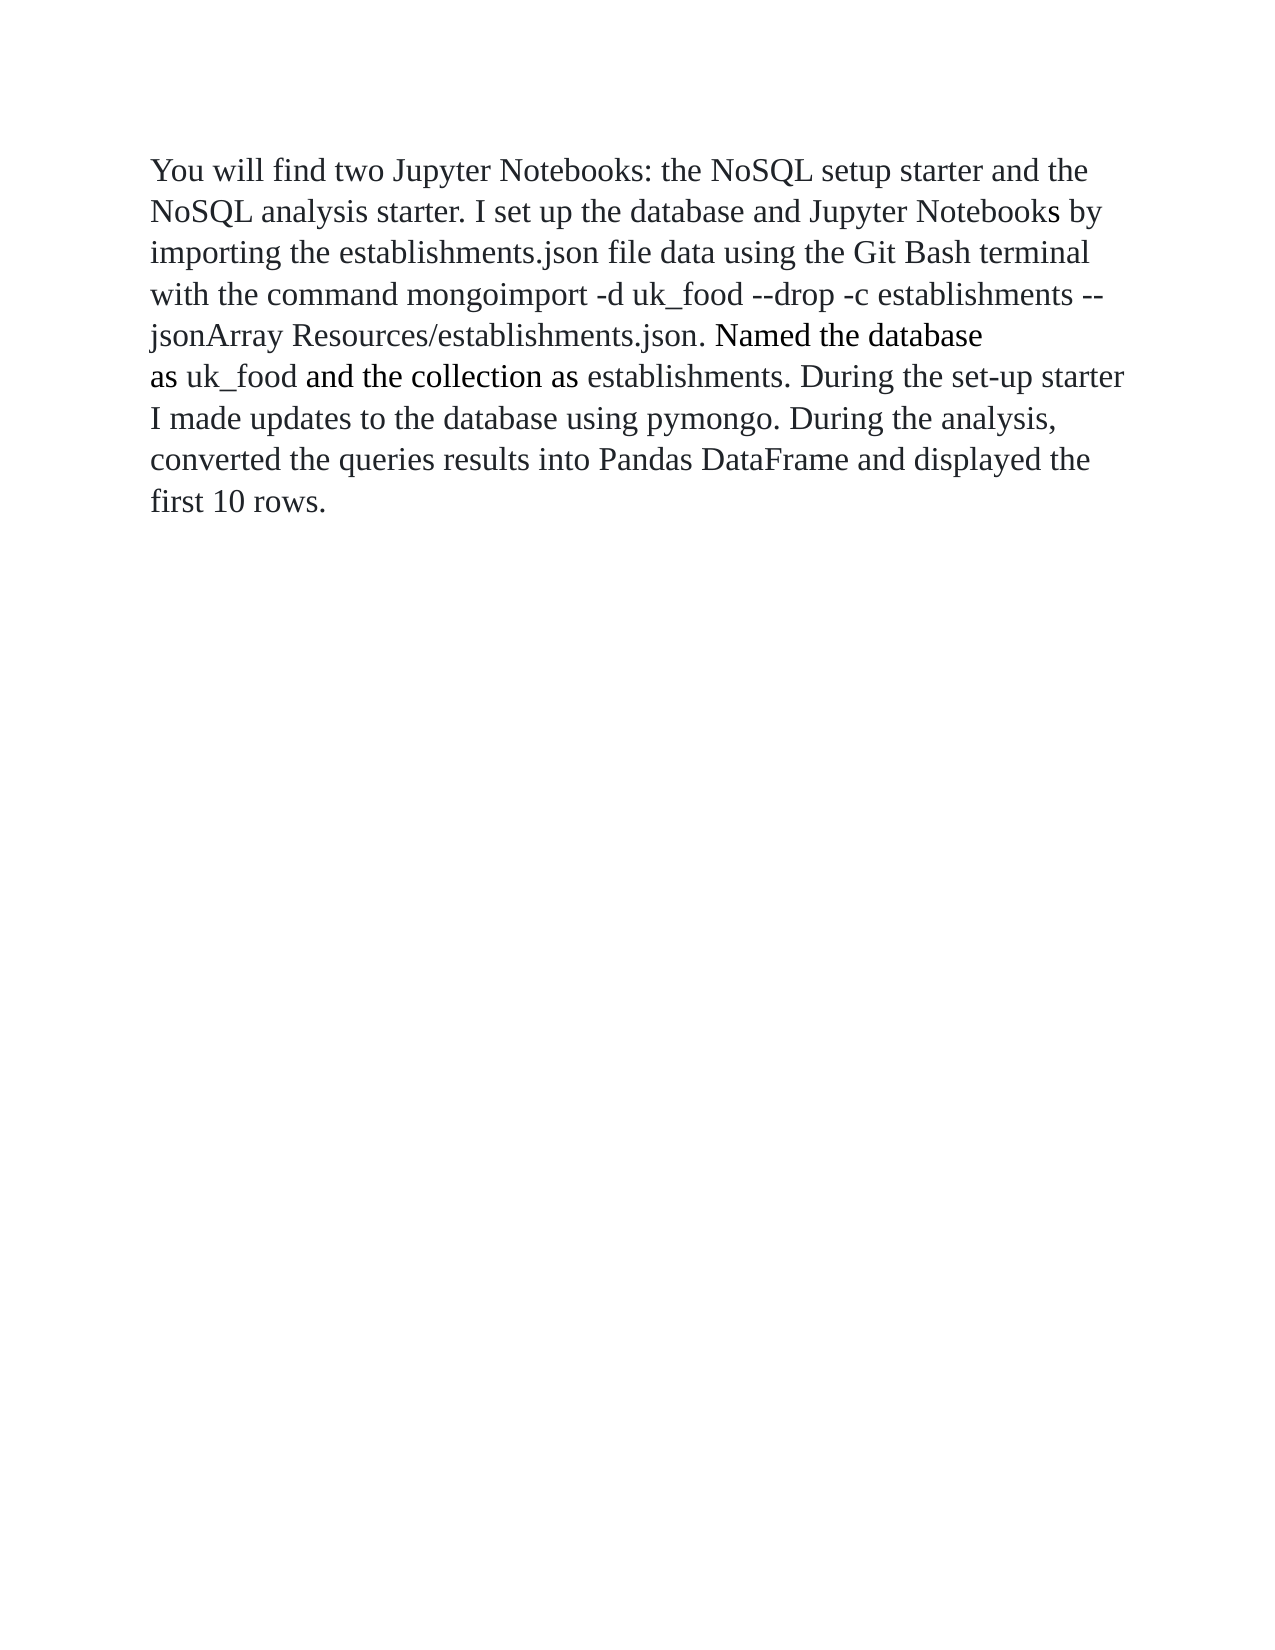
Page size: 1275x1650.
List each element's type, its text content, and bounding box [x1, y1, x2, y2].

text You will find two Jupyter Notebooks: the NoSQL setup starter and the NoSQL analysis starter. I set up the database and Jupyter Notebooks by importing the establishments.json file data using the Git Bash terminal with the command mongoimport -d uk_food --drop -c establishments --jsonArray Resources/establishments.json. Named the database as uk_food and the collection as establishments. During the set-up starter I made updates to the database using pymongo. During the analysis, converted the queries results into Pandas DataFrame and displayed the first 10 rows. [150, 150, 1125, 519]
